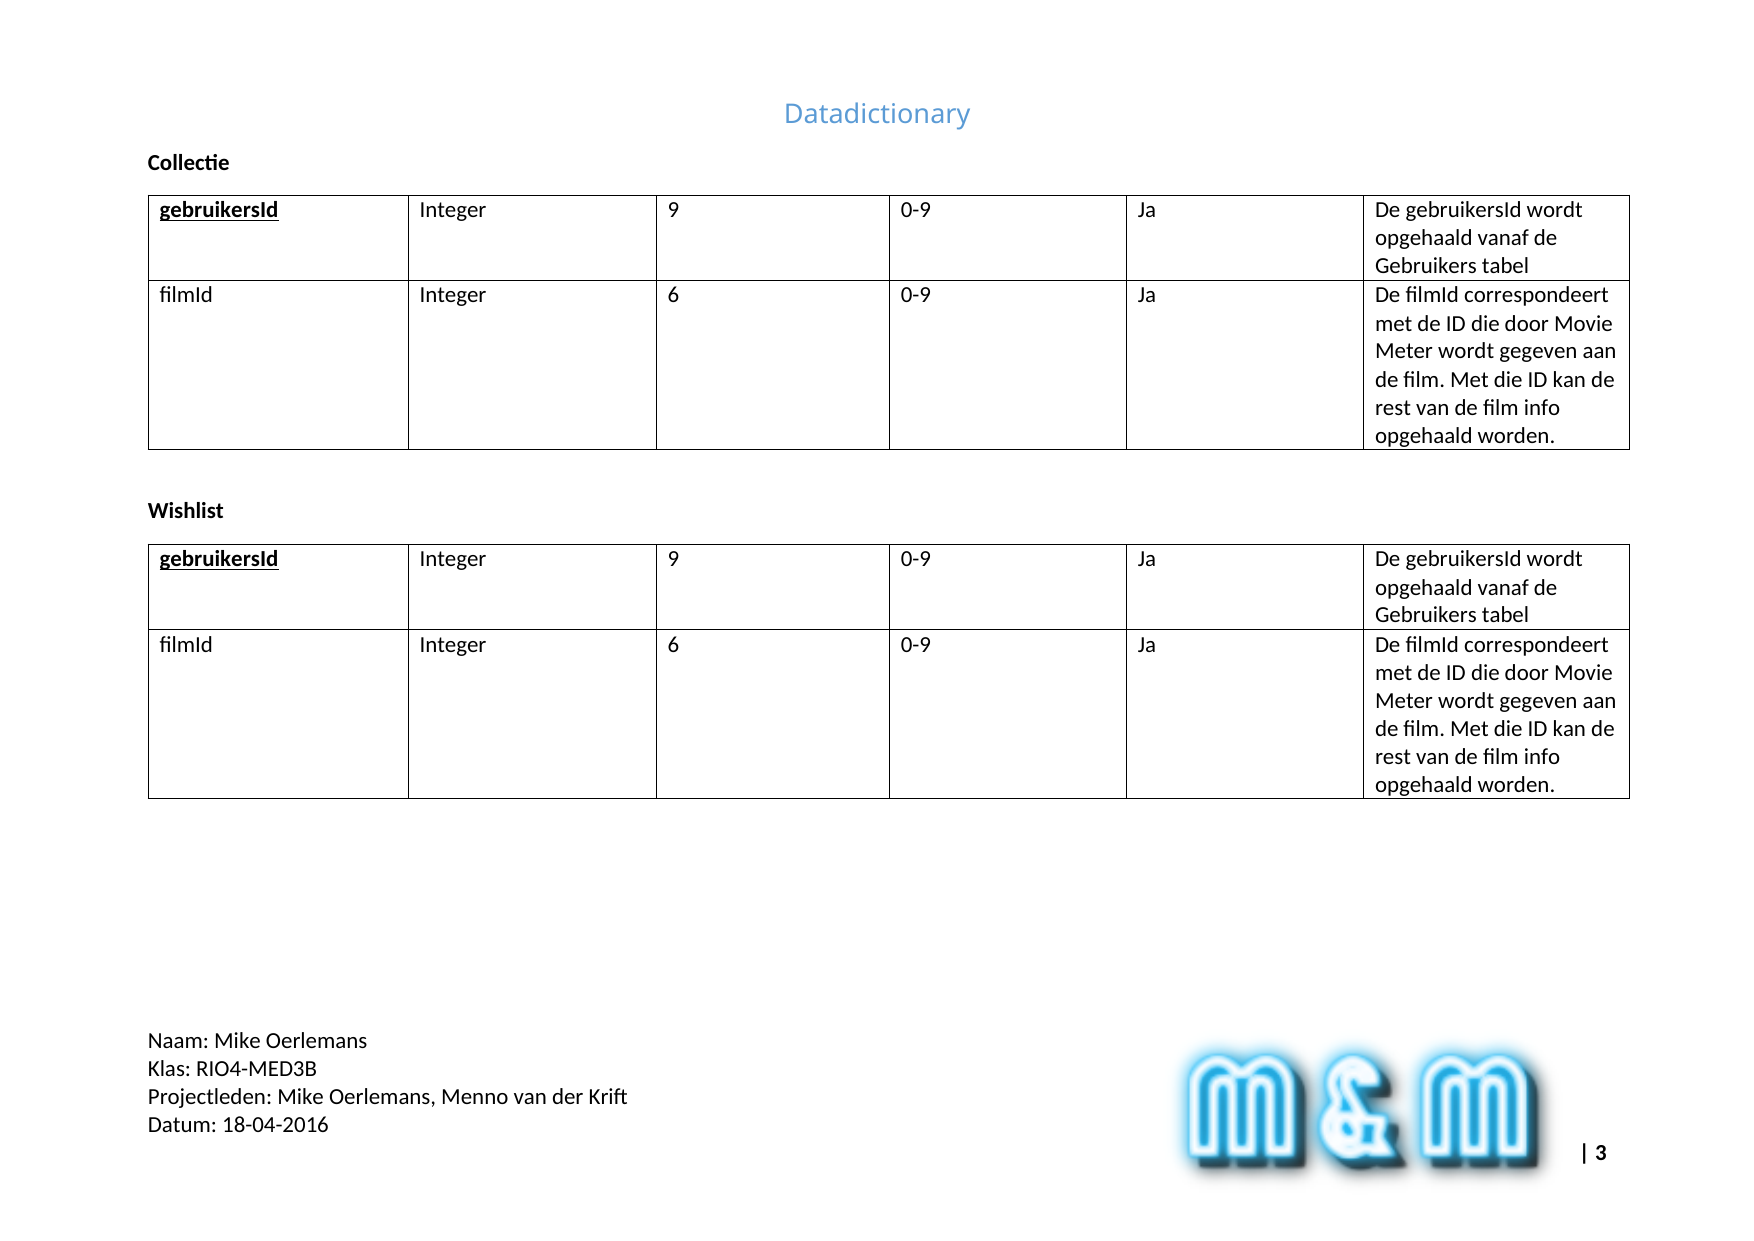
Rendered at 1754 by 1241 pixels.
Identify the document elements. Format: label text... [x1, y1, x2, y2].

table_cell 6 [657, 281, 889, 449]
table_header 9 [657, 545, 889, 629]
table_cell filmId [149, 630, 408, 798]
table_cell filmId [149, 281, 408, 449]
table_cell 6 [657, 630, 889, 798]
table_header gebruikersId [149, 196, 408, 279]
table_cell Ja [1127, 281, 1363, 449]
table_header Ja [1127, 196, 1363, 279]
text Wishlist [148, 497, 1606, 525]
picture [1146, 1012, 1570, 1203]
table_cell Integer [409, 630, 656, 798]
table_cell 0-9 [890, 630, 1126, 798]
table_header Integer [409, 196, 656, 279]
table_header Ja [1127, 545, 1363, 629]
table_cell Ja [1127, 630, 1363, 798]
table_header 0-9 [890, 545, 1126, 629]
table_header De gebruikersId wordt opgehaald vanaf de Gebruikers tabel [1364, 196, 1629, 279]
table_cell De filmId correspondeert met de ID die door Movie Meter wordt gegeven aan de film. Met die ID kan de rest van de film info opgehaald worden. [1364, 281, 1629, 449]
table_header gebruikersId [149, 545, 408, 629]
table_header Integer [409, 545, 656, 629]
table_header 0-9 [890, 196, 1126, 279]
table_cell 0-9 [890, 281, 1126, 449]
table_header De gebruikersId wordt opgehaald vanaf de Gebruikers tabel [1364, 545, 1629, 629]
table_cell Integer [409, 281, 656, 449]
text Collectie [148, 148, 1606, 176]
table_cell De filmId correspondeert met de ID die door Movie Meter wordt gegeven aan de film. Met die ID kan de rest van de film info opgehaald worden. [1364, 630, 1629, 798]
table_header 9 [657, 196, 889, 279]
